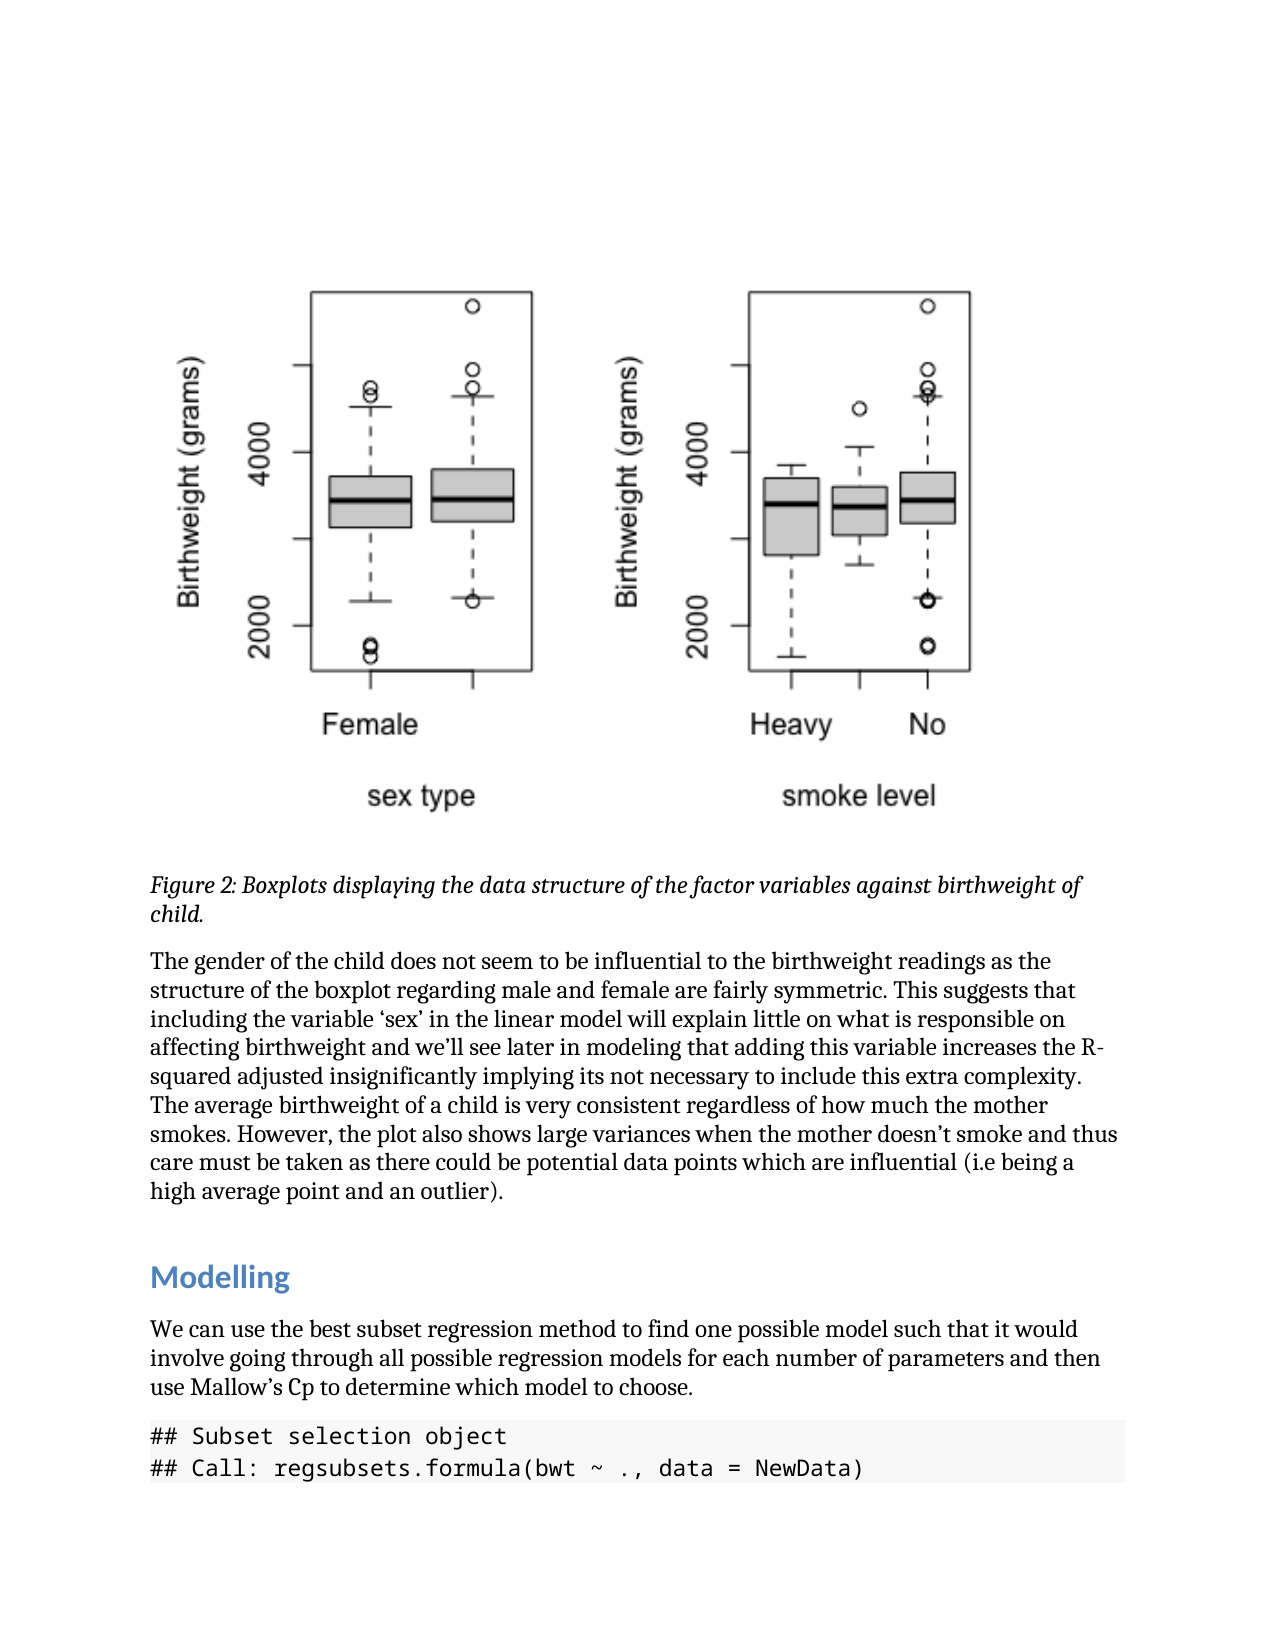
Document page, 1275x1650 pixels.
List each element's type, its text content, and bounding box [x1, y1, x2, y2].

text The gender of the child does not seem to be influential to the birthweight readings as the structure of the boxplot regarding male and female are fairly symmetric. This suggests that including the variable ‘sex’ in the linear model will explain little on what is responsible on affecting birthweight and we’ll see later in modeling that adding this variable increases the R-squared adjusted insignificantly implying its not necessary to include this extra complexity. The average birthweight of a child is very consistent regardless of how much the mother smokes. However, the plot also shows large variances when the mother doesn’t smoke and thus care must be taken as there could be potential data points which are influential (i.e being a high average point and an outlier). [150, 947, 1125, 1206]
text We can use the best subset regression method to find one possible model such that it would involve going through all possible regression models for each number of parameters and then use Mallow’s Cp to determine which model to choose. [150, 1315, 1125, 1402]
text Figure 2: Boxplots displaying the data structure of the factor variables against birthweight of child. [150, 871, 1125, 928]
subtitle Modelling [150, 1256, 1125, 1297]
picture [168, 150, 1044, 850]
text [150, 1420, 1125, 1483]
